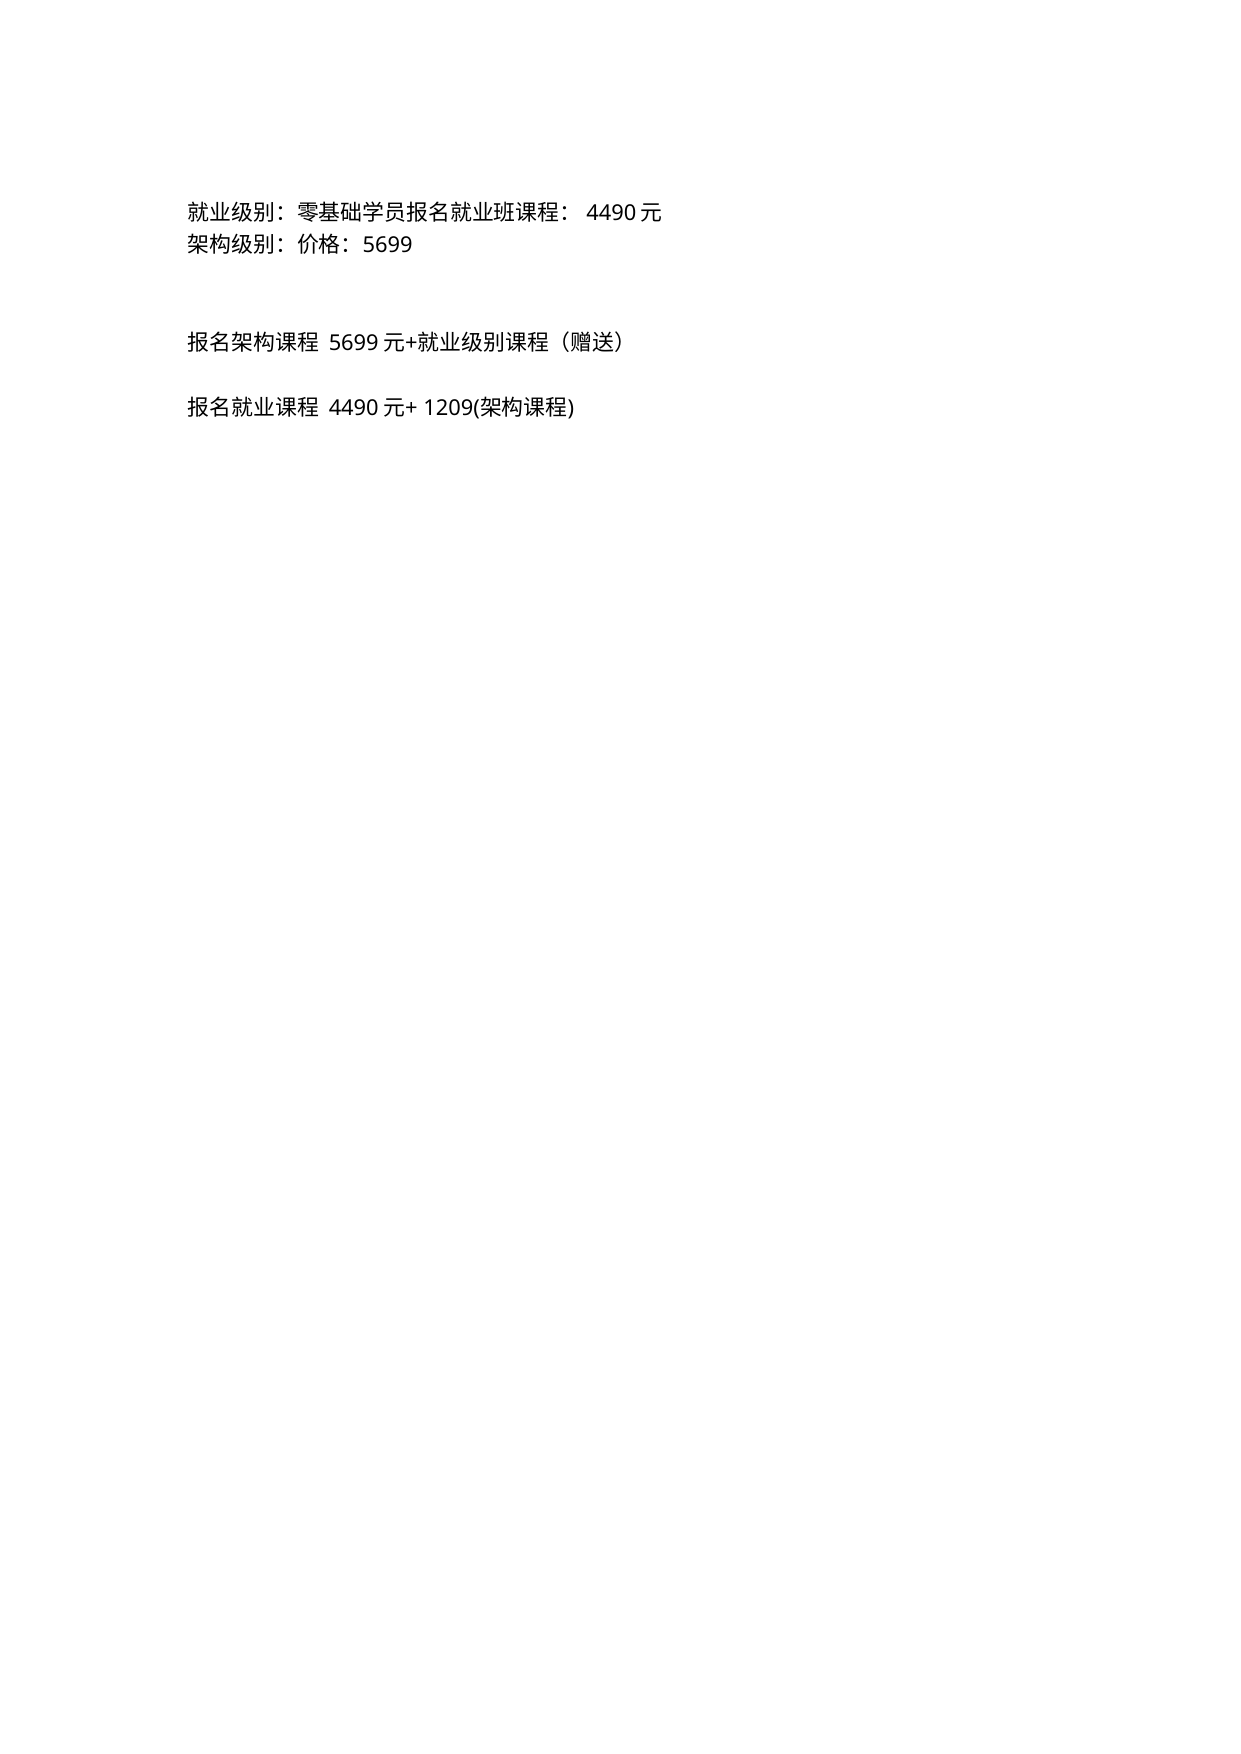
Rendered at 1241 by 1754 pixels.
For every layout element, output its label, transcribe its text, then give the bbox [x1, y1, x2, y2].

text 架构级别：价格：5699 [187, 227, 1053, 259]
text 就业级别：零基础学员报名就业班课程： 4490元 [187, 194, 1053, 227]
text 报名架构课程 5699元+就业级别课程（赠送） [187, 324, 1053, 357]
text 报名就业课程 4490元+ 1209(架构课程) [187, 389, 1053, 422]
